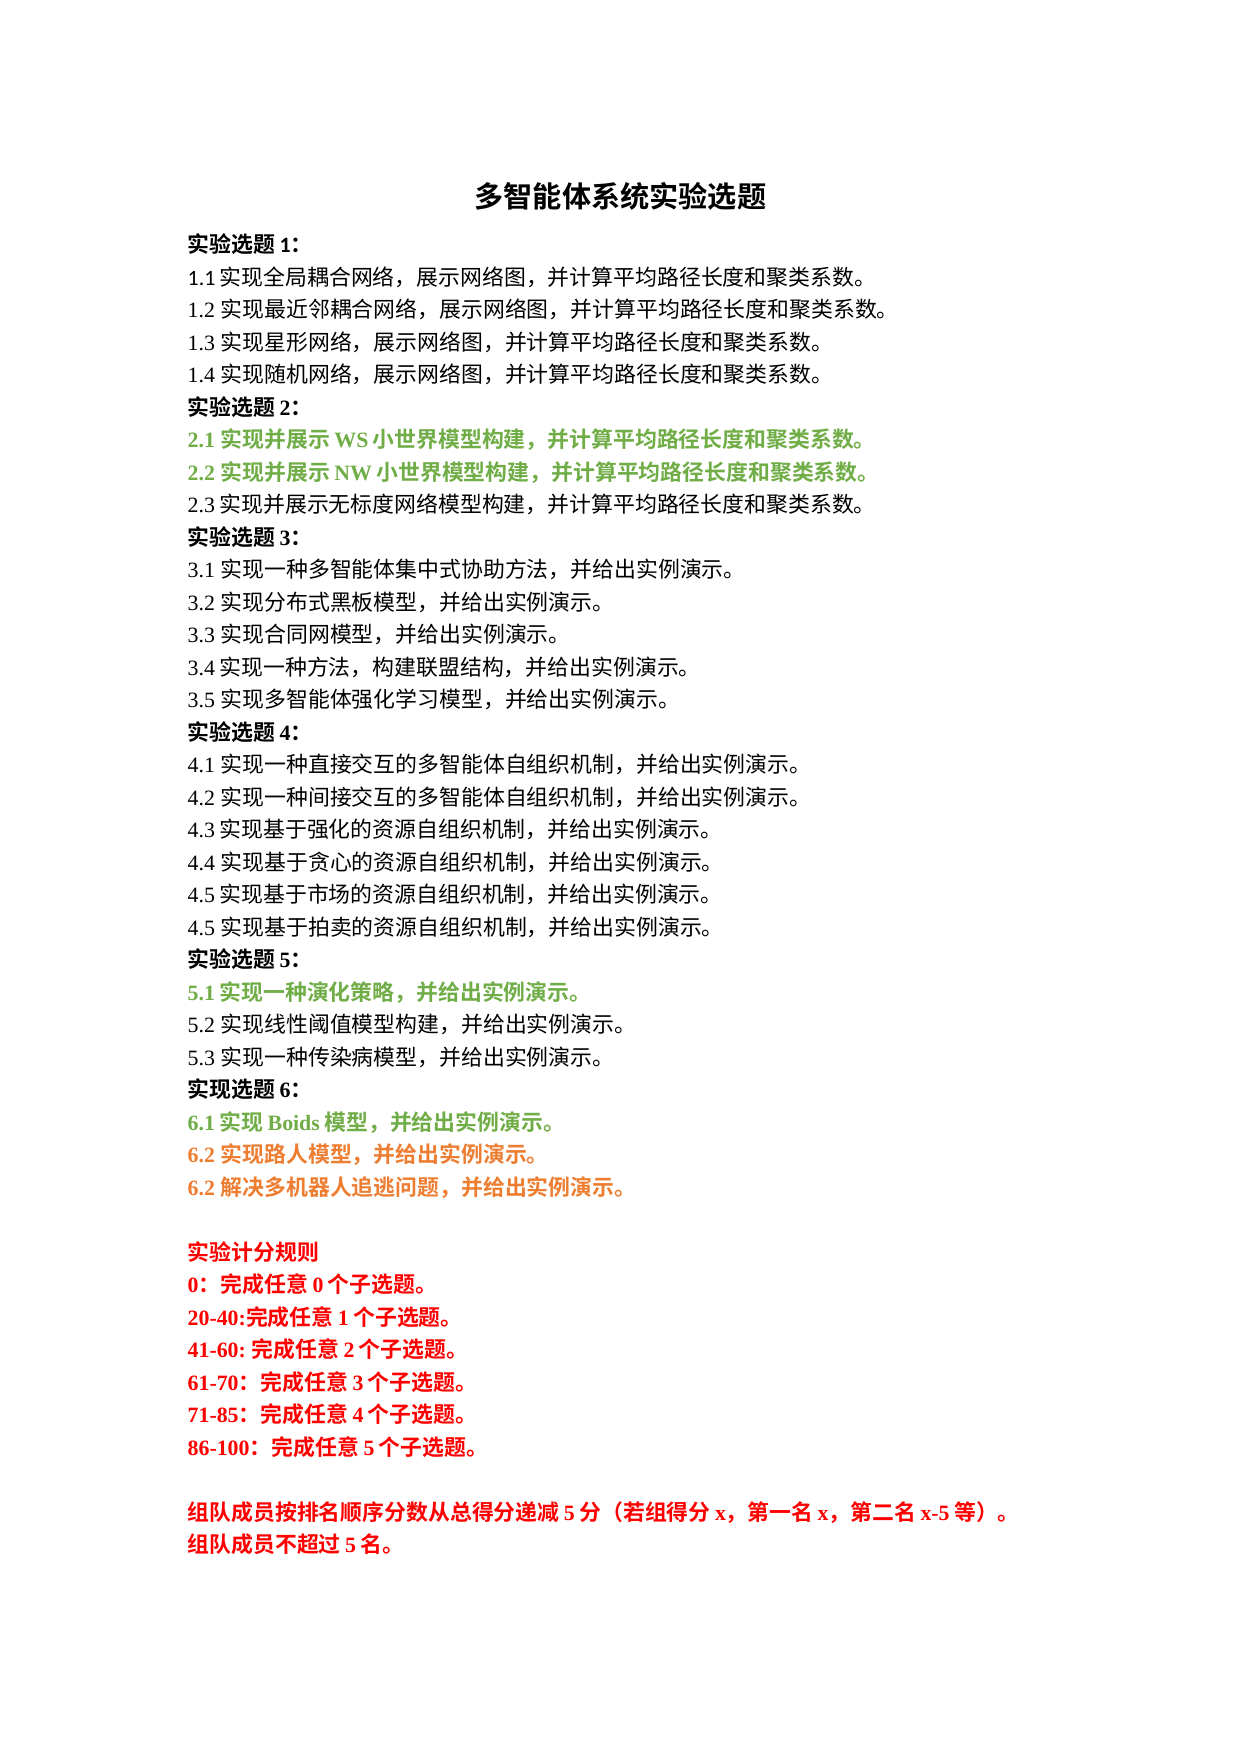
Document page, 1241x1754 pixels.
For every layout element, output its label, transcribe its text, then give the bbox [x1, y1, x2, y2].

text 实验选题1： [187, 227, 1053, 259]
text 1.4 实现随机网络，展示网络图，并计算平均路径长度和聚类系数。 [187, 357, 1053, 389]
text 4.2 实现一种间接交互的多智能体自组织机制，并给出实例演示。 [187, 779, 1053, 812]
text 4.5实现基于市场的资源自组织机制，并给出实例演示。 [187, 877, 1053, 909]
text 3.4实现一种方法，构建联盟结构，并给出实例演示。 [187, 649, 1053, 682]
text 6.2 解决多机器人追逃问题，并给出实例演示。 [187, 1169, 1053, 1202]
text 组队成员按排名顺序分数从总得分递减5分（若组得分x，第一名x，第二名x-5等）。 [187, 1494, 1053, 1527]
text 4.5 实现基于拍卖的资源自组织机制，并给出实例演示。 [187, 909, 1053, 942]
text 86-100：完成任意5个子选题。 [187, 1429, 1053, 1462]
text 71-85：完成任意4个子选题。 [187, 1397, 1053, 1429]
text 3.5 实现多智能体强化学习模型，并给出实例演示。 [187, 682, 1053, 714]
text 5.2 实现线性阈值模型构建，并给出实例演示。 [187, 1007, 1053, 1039]
text 41-60: 完成任意2个子选题。 [187, 1332, 1053, 1364]
text 4.3实现基于强化的资源自组织机制，并给出实例演示。 [187, 812, 1053, 844]
text 实验选题3： [187, 519, 1053, 552]
text 61-70：完成任意3个子选题。 [187, 1364, 1053, 1397]
text 6.1实现Boids模型，并给出实例演示。 [187, 1104, 1053, 1137]
text 20-40:完成任意1个子选题。 [187, 1299, 1053, 1332]
text 实验选题5： [187, 942, 1053, 974]
text 实验计分规则 [187, 1234, 1053, 1267]
text 实验选题4： [187, 714, 1053, 747]
text 5.1实现一种演化策略，并给出实例演示。 [187, 974, 1053, 1007]
text 实现选题6： [187, 1072, 1053, 1104]
text 1.3 实现星形网络，展示网络图，并计算平均路径长度和聚类系数。 [187, 324, 1053, 357]
text 3.1 实现一种多智能体集中式协助方法，并给出实例演示。 [187, 552, 1053, 584]
text 实验选题2： [187, 389, 1053, 422]
text 1.2 实现最近邻耦合网络，展示网络图，并计算平均路径长度和聚类系数。 [187, 292, 1053, 324]
text 3.2 实现分布式黑板模型，并给出实例演示。 [187, 584, 1053, 617]
text 4.4 实现基于贪心的资源自组织机制，并给出实例演示。 [187, 844, 1053, 877]
text 3.3 实现合同网模型，并给出实例演示。 [187, 617, 1053, 649]
text 5.3 实现一种传染病模型，并给出实例演示。 [187, 1039, 1053, 1072]
text 1.1实现全局耦合网络，展示网络图，并计算平均路径长度和聚类系数。 [187, 259, 1053, 292]
text 6.2 实现路人模型，并给出实例演示。 [187, 1137, 1053, 1169]
text 2.2 实现并展示NW小世界模型构建，并计算平均路径长度和聚类系数。 [187, 454, 1053, 487]
text 4.1 实现一种直接交互的多智能体自组织机制，并给出实例演示。 [187, 747, 1053, 779]
text 2.3实现并展示无标度网络模型构建，并计算平均路径长度和聚类系数。 [187, 487, 1053, 519]
text 多智能体系统实验选题 [187, 162, 1053, 227]
text 0：完成任意0个子选题。 [187, 1267, 1053, 1299]
text 2.1 实现并展示WS小世界模型构建，并计算平均路径长度和聚类系数。 [187, 422, 1053, 454]
text 组队成员不超过5名。 [187, 1527, 1053, 1559]
